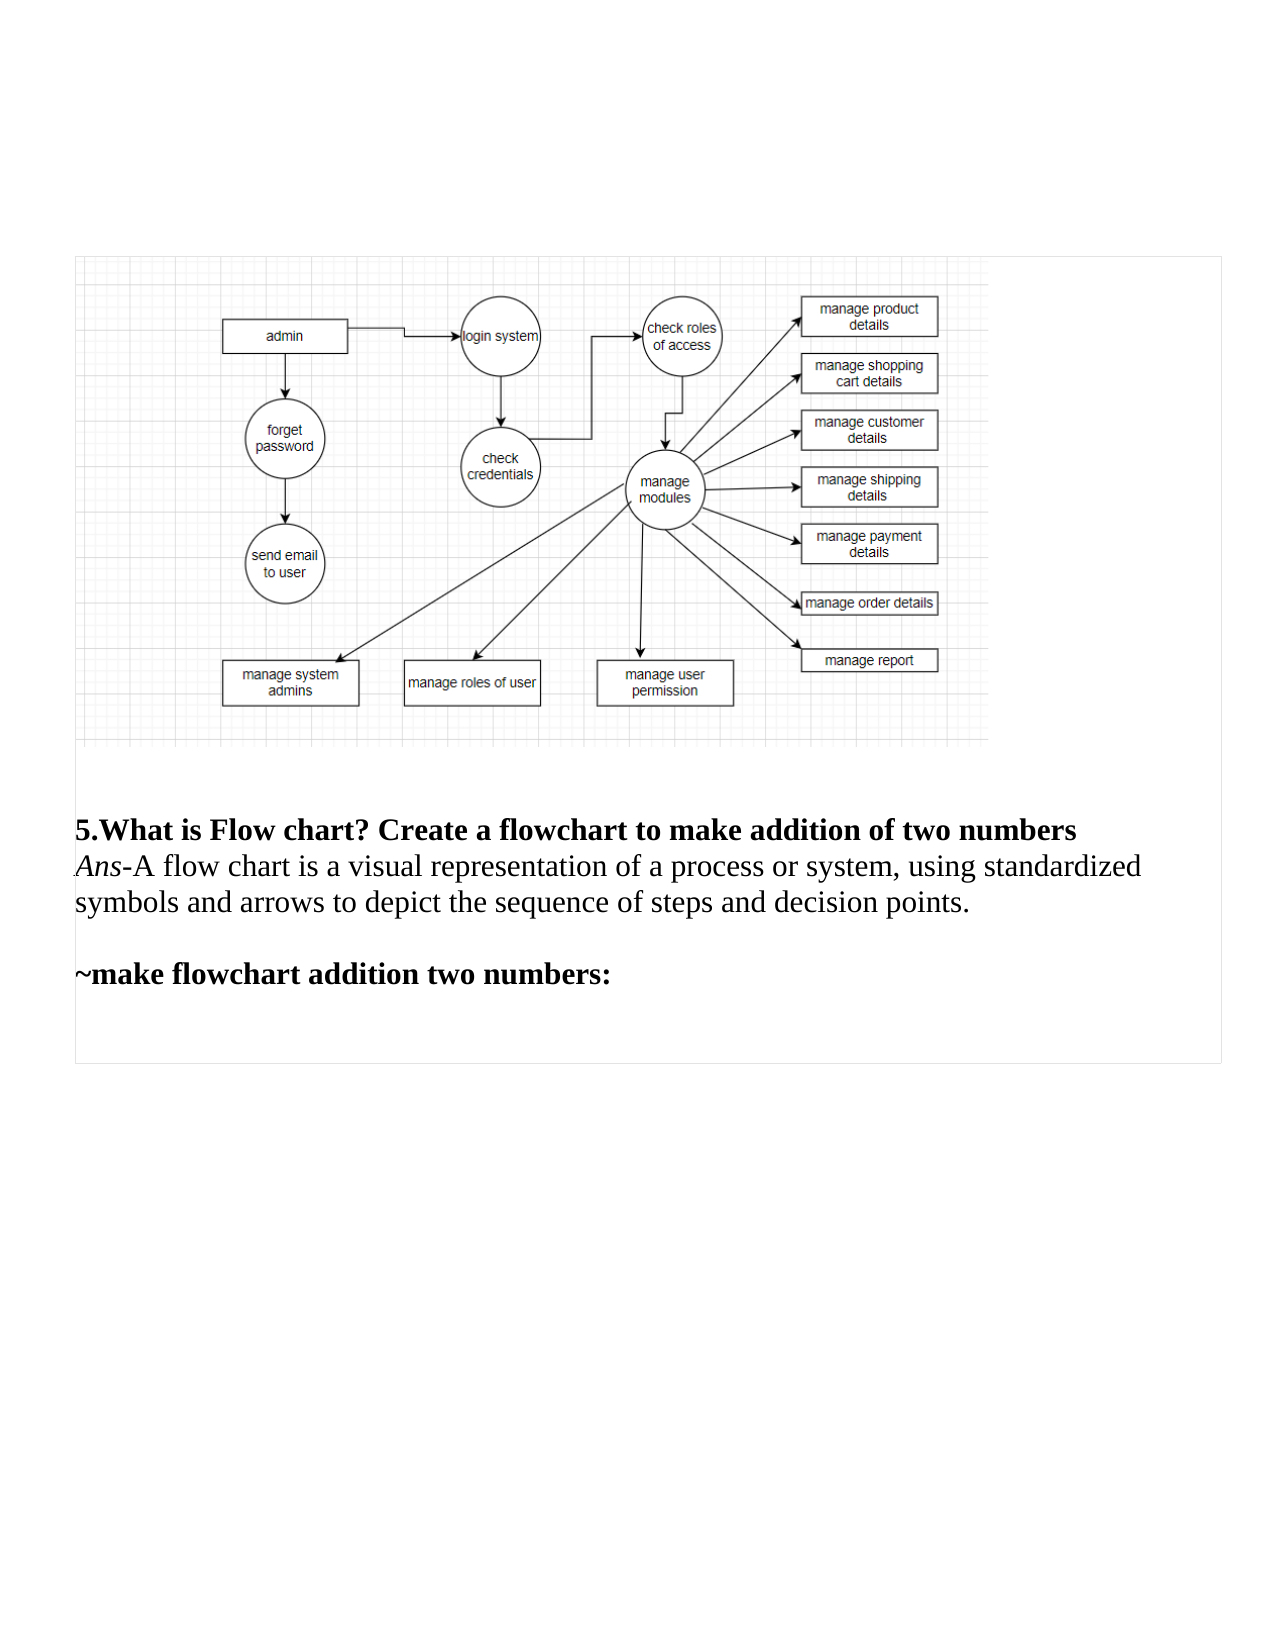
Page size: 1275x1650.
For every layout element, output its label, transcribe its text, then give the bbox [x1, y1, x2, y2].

text Ans-A flow chart is a visual representation of a process or system, using standardized symbols and arrows to depict the sequence of steps and decision points. [76, 847, 1200, 919]
picture [76, 257, 989, 747]
text 5.What is Flow chart? Create a flowchart to make addition of two numbers [76, 811, 1200, 847]
text ~make flowchart addition two numbers: [76, 955, 1200, 991]
